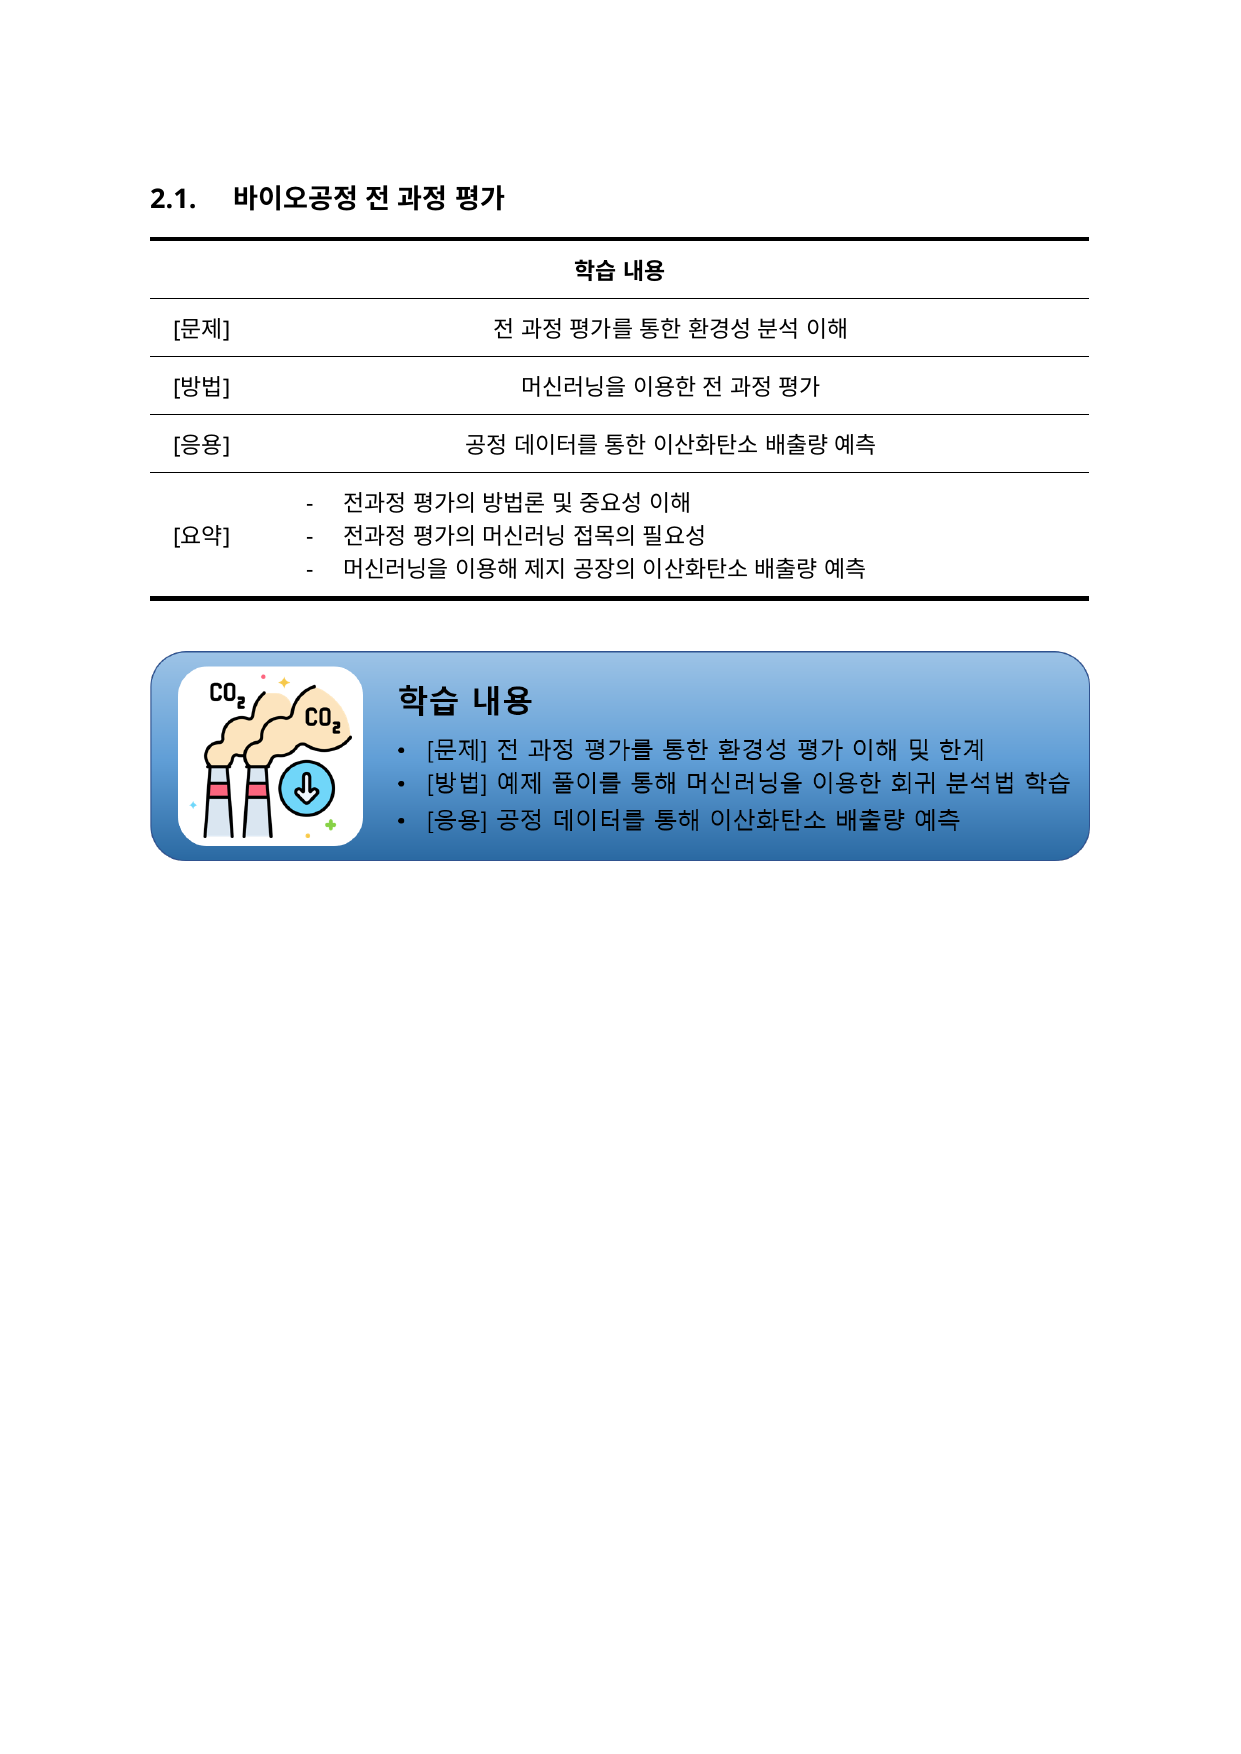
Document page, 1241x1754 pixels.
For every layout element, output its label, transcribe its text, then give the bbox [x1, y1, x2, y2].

picture [150, 651, 1090, 861]
table_cell 머신러닝을 이용한 전 과정 평가 [253, 357, 1089, 414]
subtitle 바이오공정 전 과정 평가 [150, 177, 1090, 217]
table_cell 전과정 평가의 방법론 및 중요성 이해 전과정 평가의 머신러닝 접목의 필요성 머신러닝을 이용해 제지 공장의 이산화탄소 배출량 예측 [253, 473, 1089, 596]
table_header 학습 내용 [150, 241, 1089, 298]
table_cell [문제] [150, 299, 253, 356]
table_cell [요약] [150, 473, 253, 596]
table_cell [응용] [150, 415, 253, 472]
table_cell 공정 데이터를 통한 이산화탄소 배출량 예측 [253, 415, 1089, 472]
table_cell 전 과정 평가를 통한 환경성 분석 이해 [253, 299, 1089, 356]
table_cell [방법] [150, 357, 253, 414]
